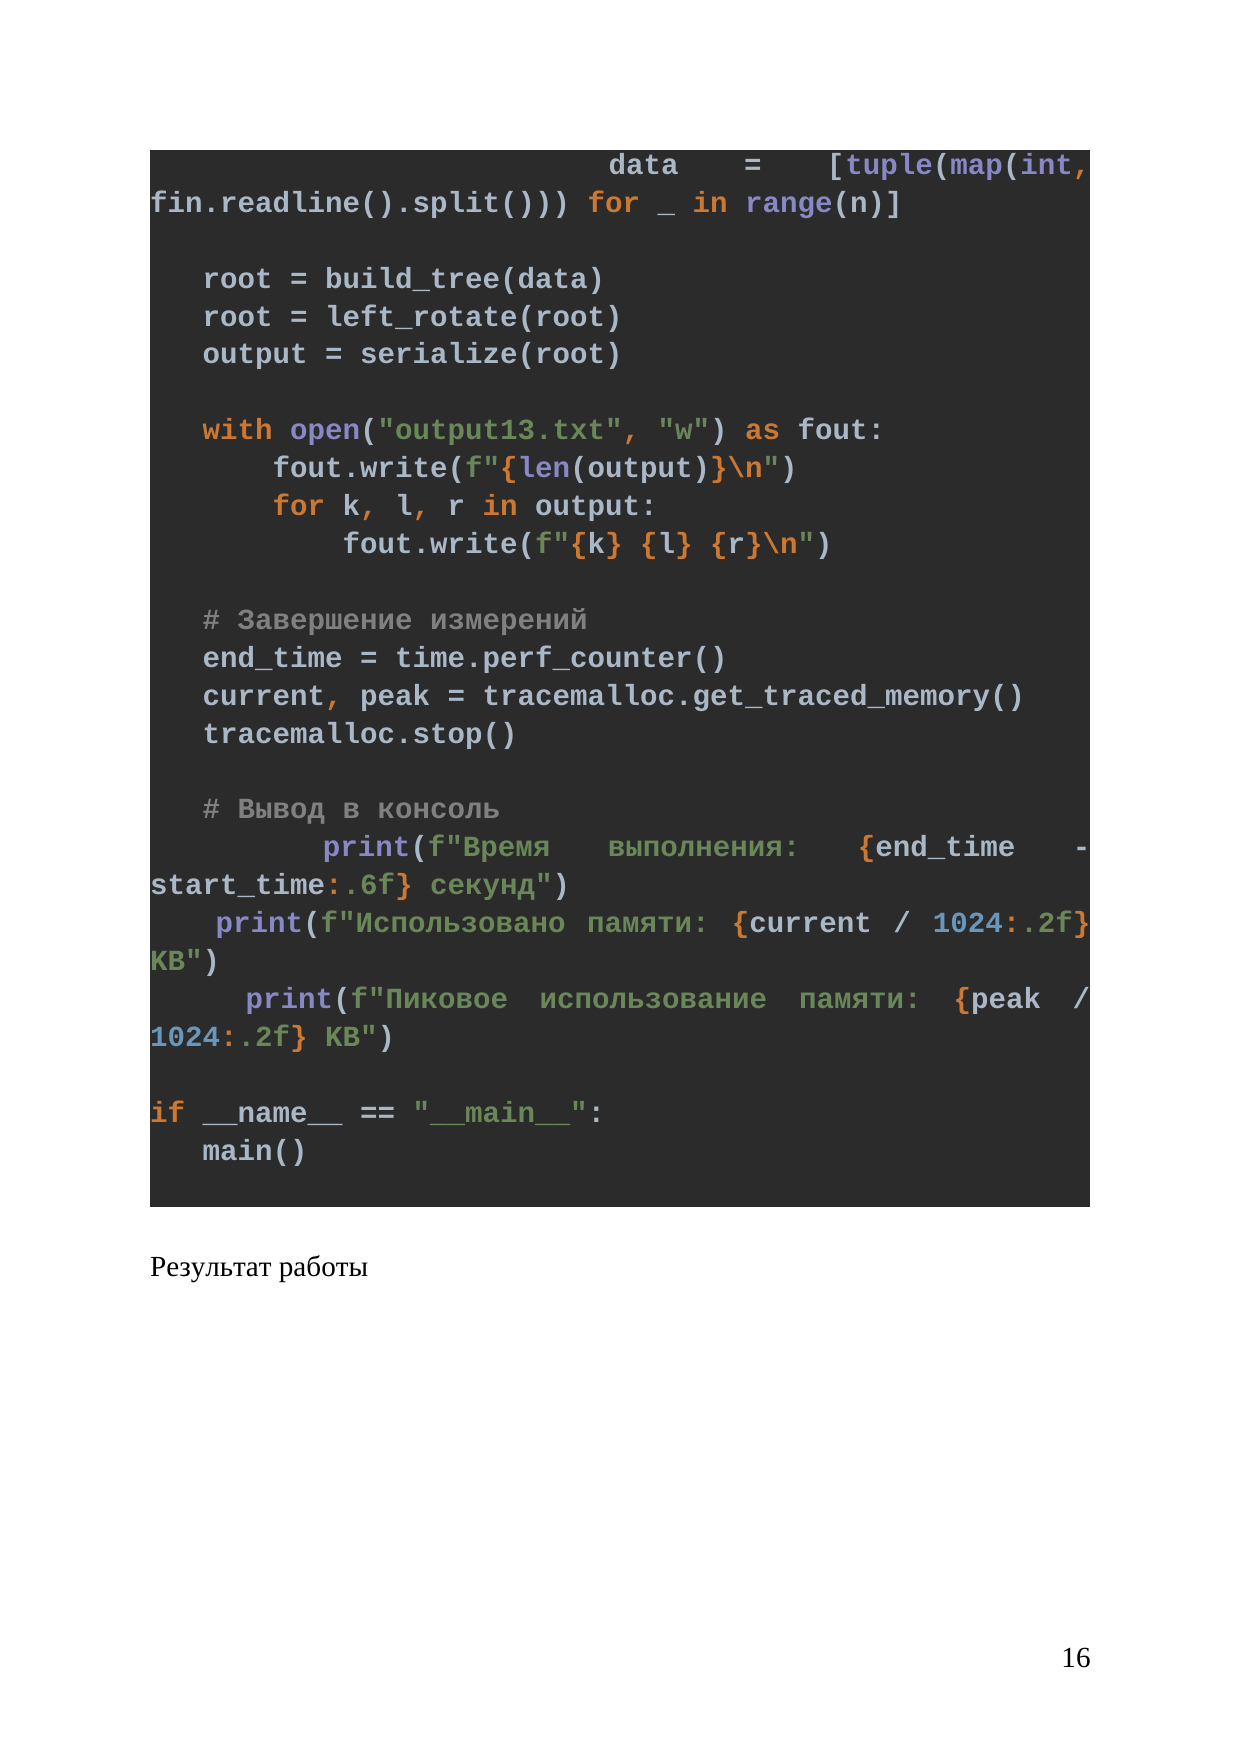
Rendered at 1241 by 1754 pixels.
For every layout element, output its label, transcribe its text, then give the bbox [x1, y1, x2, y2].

text current, peak = tracemalloc.get_traced_memory() [150, 681, 1090, 714]
text data = [tuple(map(int, fin.readline().split())) for _ in range(n)] [150, 150, 1090, 221]
text # Вывод в консоль [150, 794, 1090, 828]
text fout.write(f"{len(output)}\n") [150, 453, 1090, 486]
text tracemalloc.stop() [150, 719, 1090, 752]
text Результат работы [150, 1249, 1090, 1283]
text print(f"Время выполнения: {end_time - start_time:.6f} секунд") [150, 832, 1090, 903]
text with open("output13.txt", "w") as fout: [150, 415, 1090, 448]
text root = build_tree(data) [150, 264, 1090, 297]
text end_time = time.perf_counter() [150, 643, 1090, 676]
text for k, l, r in output: [150, 491, 1090, 524]
text # Завершение измерений [150, 605, 1090, 638]
text output = serialize(root) [150, 339, 1090, 373]
text if __name__ == "__main__": [150, 1098, 1090, 1131]
text print(f"Использовано памяти: {current / 1024:.2f} KB") [150, 908, 1090, 979]
text root = left_rotate(root) [150, 302, 1090, 335]
text fout.write(f"{k} {l} {r}\n") [150, 529, 1090, 562]
text main() [150, 1136, 1090, 1169]
text print(f"Пиковое использование памяти: {peak / 1024:.2f} KB") [150, 984, 1090, 1055]
